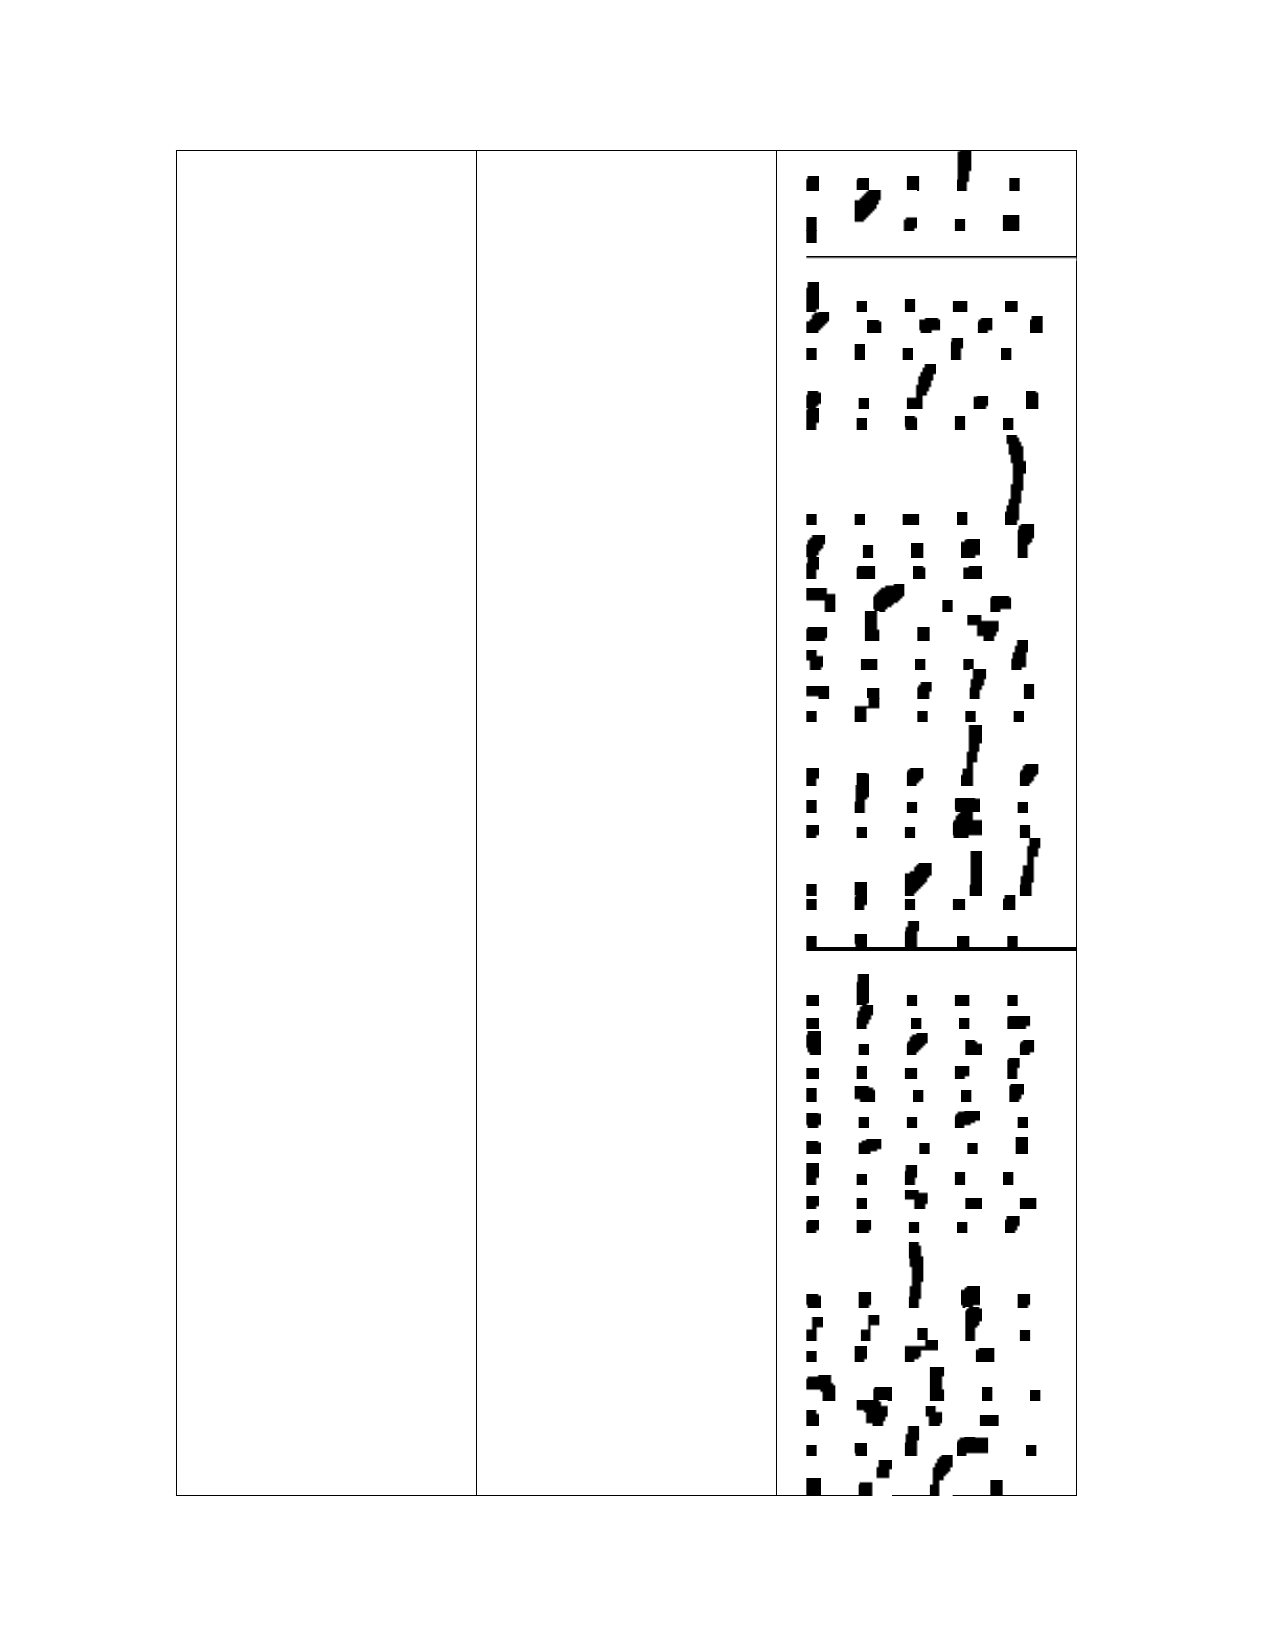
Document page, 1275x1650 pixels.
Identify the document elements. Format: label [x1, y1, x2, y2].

picture [806, 176, 819, 191]
picture [1001, 348, 1012, 360]
picture [806, 588, 836, 612]
picture [982, 1387, 993, 1401]
picture [1002, 215, 1020, 231]
picture [856, 1387, 892, 1426]
picture [858, 398, 869, 409]
picture [806, 514, 817, 525]
picture [917, 627, 930, 641]
picture [1003, 1172, 1014, 1185]
picture [906, 995, 918, 1006]
picture [954, 1172, 966, 1185]
picture [806, 800, 817, 813]
picture [990, 1480, 1003, 1496]
picture [806, 995, 819, 1006]
picture [1019, 1040, 1035, 1055]
picture [806, 348, 817, 360]
picture [860, 659, 878, 670]
picture [1019, 1330, 1030, 1341]
picture [913, 1090, 924, 1102]
picture [908, 1222, 920, 1233]
picture [858, 1139, 882, 1154]
picture [854, 882, 867, 910]
picture [990, 596, 1012, 612]
picture [854, 514, 865, 525]
picture [917, 711, 928, 722]
picture [965, 1198, 982, 1209]
picture [906, 1033, 928, 1055]
picture [856, 301, 867, 312]
picture [1017, 1117, 1028, 1128]
picture [963, 566, 982, 579]
picture [906, 364, 936, 409]
picture [919, 318, 940, 333]
picture [858, 1117, 869, 1128]
picture [1007, 995, 1018, 1006]
picture [806, 686, 830, 699]
picture [1019, 1198, 1037, 1209]
picture [902, 514, 920, 525]
picture [867, 320, 882, 333]
table_header [177, 151, 476, 1495]
picture [904, 1165, 918, 1185]
picture [856, 418, 867, 430]
picture [904, 1426, 920, 1456]
picture [957, 1437, 989, 1456]
picture [856, 1220, 872, 1233]
picture [806, 1196, 819, 1209]
picture [1030, 316, 1043, 333]
picture [856, 566, 876, 579]
picture [904, 416, 918, 430]
picture [1019, 825, 1041, 896]
picture [1017, 802, 1028, 813]
picture [954, 219, 965, 231]
picture [1017, 1294, 1030, 1308]
picture [806, 884, 817, 896]
table_header [477, 151, 776, 1495]
picture [913, 566, 926, 579]
picture [975, 1348, 995, 1362]
picture [806, 899, 817, 910]
picture [961, 725, 982, 786]
picture [915, 659, 926, 670]
picture [1005, 435, 1035, 558]
picture [806, 1351, 817, 1362]
picture [925, 1406, 943, 1426]
picture [959, 1018, 970, 1029]
picture [911, 1018, 922, 1029]
picture [906, 802, 918, 813]
picture [806, 768, 819, 786]
picture [806, 1410, 819, 1426]
picture [904, 1328, 938, 1362]
picture [806, 1163, 819, 1185]
picture [864, 584, 905, 641]
picture [973, 396, 989, 409]
picture [806, 711, 817, 722]
picture [1011, 640, 1028, 670]
picture [854, 773, 869, 813]
picture [952, 899, 966, 910]
picture [1013, 711, 1024, 722]
picture [904, 827, 915, 838]
picture [904, 899, 915, 910]
picture [806, 282, 830, 333]
picture [806, 1113, 821, 1128]
picture [929, 1367, 945, 1401]
picture [806, 650, 823, 670]
picture [961, 1090, 972, 1102]
picture [917, 682, 932, 699]
picture [806, 1220, 819, 1233]
picture [806, 1478, 821, 1496]
picture [854, 1086, 876, 1102]
picture [969, 851, 982, 896]
picture [858, 1460, 892, 1496]
picture [965, 1040, 982, 1055]
table_header [777, 151, 1076, 1495]
picture [1003, 418, 1014, 430]
picture [961, 1286, 982, 1341]
picture [957, 512, 968, 525]
picture [904, 863, 932, 896]
picture [806, 1031, 821, 1055]
picture [854, 344, 865, 360]
picture [858, 1044, 869, 1055]
picture [854, 688, 880, 722]
picture [902, 348, 913, 360]
picture [856, 974, 874, 1029]
picture [977, 318, 993, 333]
picture [906, 768, 924, 786]
picture [906, 1117, 918, 1128]
picture [1026, 391, 1039, 409]
picture [860, 1315, 880, 1341]
picture [856, 1174, 867, 1185]
picture [952, 798, 982, 838]
picture [806, 1141, 821, 1154]
picture [954, 1111, 980, 1128]
picture [1023, 684, 1035, 699]
picture [965, 711, 976, 722]
picture [856, 1066, 867, 1079]
picture [1019, 764, 1039, 786]
picture [957, 151, 972, 191]
picture [967, 1143, 978, 1154]
picture [806, 825, 819, 838]
picture [806, 1375, 836, 1401]
picture [950, 338, 964, 360]
picture [1026, 1445, 1037, 1456]
picture [854, 1443, 867, 1456]
picture [1005, 301, 1018, 312]
picture [862, 545, 874, 558]
picture [904, 1068, 918, 1079]
picture [806, 1018, 819, 1029]
picture [806, 627, 828, 641]
picture [919, 1143, 930, 1154]
picture [856, 1198, 867, 1209]
picture [854, 1346, 867, 1362]
picture [806, 1294, 821, 1308]
picture [954, 416, 966, 430]
picture [806, 535, 826, 579]
picture [952, 301, 968, 312]
picture [1030, 1390, 1041, 1401]
picture [1005, 1216, 1020, 1233]
picture [806, 1068, 819, 1079]
picture [967, 615, 999, 641]
picture [1015, 1137, 1028, 1154]
picture [954, 1066, 970, 1079]
picture [963, 659, 987, 699]
picture [954, 995, 970, 1006]
picture [1007, 1058, 1020, 1079]
picture [806, 217, 817, 243]
picture [957, 1222, 968, 1233]
picture [806, 1088, 817, 1102]
picture [1007, 1016, 1030, 1029]
picture [904, 1190, 928, 1209]
picture [1009, 1084, 1024, 1102]
picture [979, 1415, 999, 1426]
picture [806, 1445, 817, 1456]
picture [911, 543, 924, 558]
picture [961, 539, 980, 558]
picture [806, 1317, 823, 1341]
picture [908, 1242, 924, 1308]
picture [806, 921, 1077, 951]
picture [904, 299, 915, 312]
picture [942, 600, 953, 612]
picture [854, 176, 920, 231]
picture [806, 391, 821, 430]
picture [929, 1455, 953, 1496]
picture [858, 1292, 872, 1308]
picture [856, 827, 867, 838]
picture [1009, 178, 1020, 191]
picture [1003, 895, 1016, 910]
picture [806, 256, 1077, 261]
